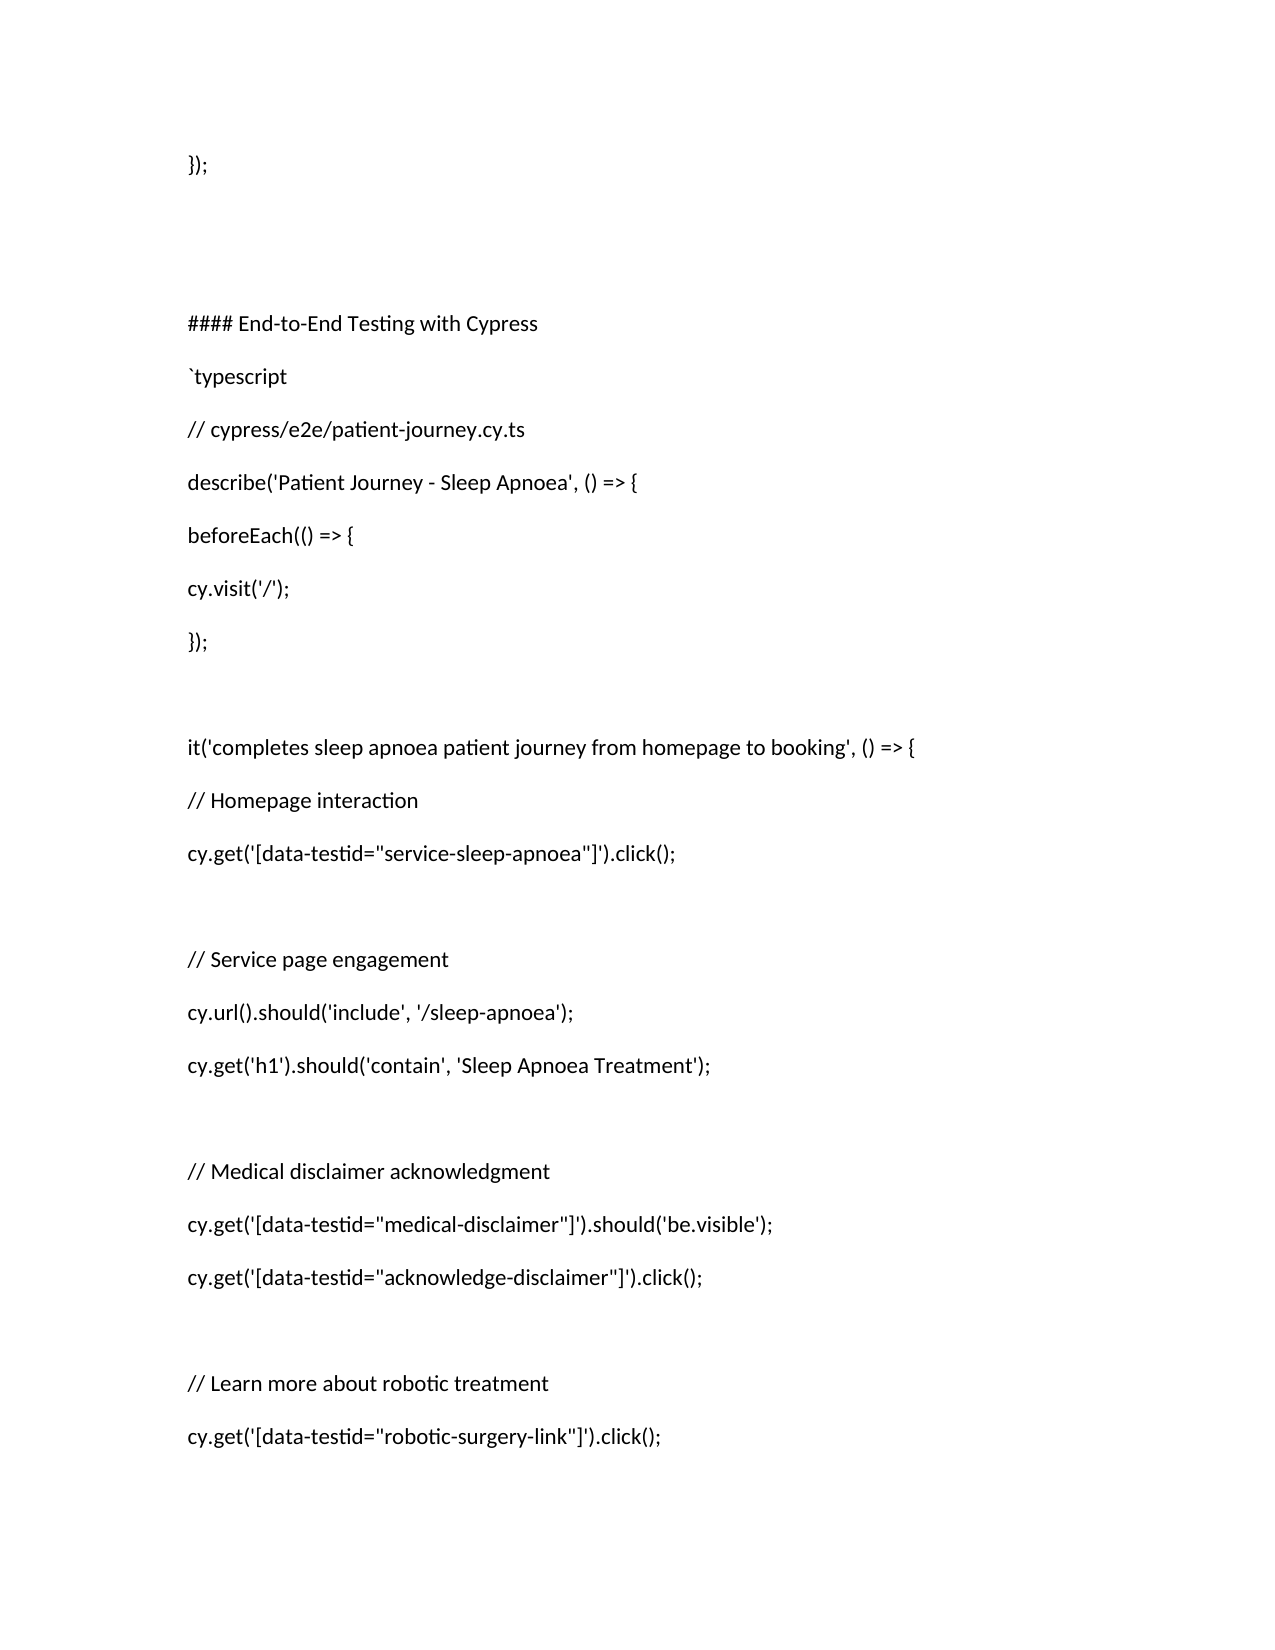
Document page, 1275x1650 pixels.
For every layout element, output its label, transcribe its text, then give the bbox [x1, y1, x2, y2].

text // cypress/e2e/patient-journey.cy.ts [187, 415, 1087, 443]
text // Homepage interaction [187, 786, 1087, 814]
text cy.visit('/'); [187, 574, 1087, 602]
text cy.url().should('include', '/sleep-apnoea'); [187, 998, 1087, 1026]
text // Service page engagement [187, 945, 1087, 973]
text }); [187, 627, 1087, 655]
text #### End-to-End Testing with Cypress [187, 309, 1087, 337]
text it('completes sleep apnoea patient journey from homepage to booking', () => { [187, 733, 1087, 761]
text cy.get('h1').should('contain', 'Sleep Apnoea Treatment'); [187, 1051, 1087, 1079]
text // Medical disclaimer acknowledgment [187, 1157, 1087, 1185]
text // Learn more about robotic treatment [187, 1369, 1087, 1397]
text cy.get('[data-testid="robotic-surgery-link"]').click(); [187, 1422, 1087, 1451]
text }); [187, 150, 1087, 178]
text `typescript [187, 362, 1087, 390]
text cy.get('[data-testid="acknowledge-disclaimer"]').click(); [187, 1263, 1087, 1291]
text beforeEach(() => { [187, 521, 1087, 549]
text cy.get('[data-testid="medical-disclaimer"]').should('be.visible'); [187, 1210, 1087, 1238]
text describe('Patient Journey - Sleep Apnoea', () => { [187, 468, 1087, 496]
text cy.get('[data-testid="service-sleep-apnoea"]').click(); [187, 839, 1087, 867]
